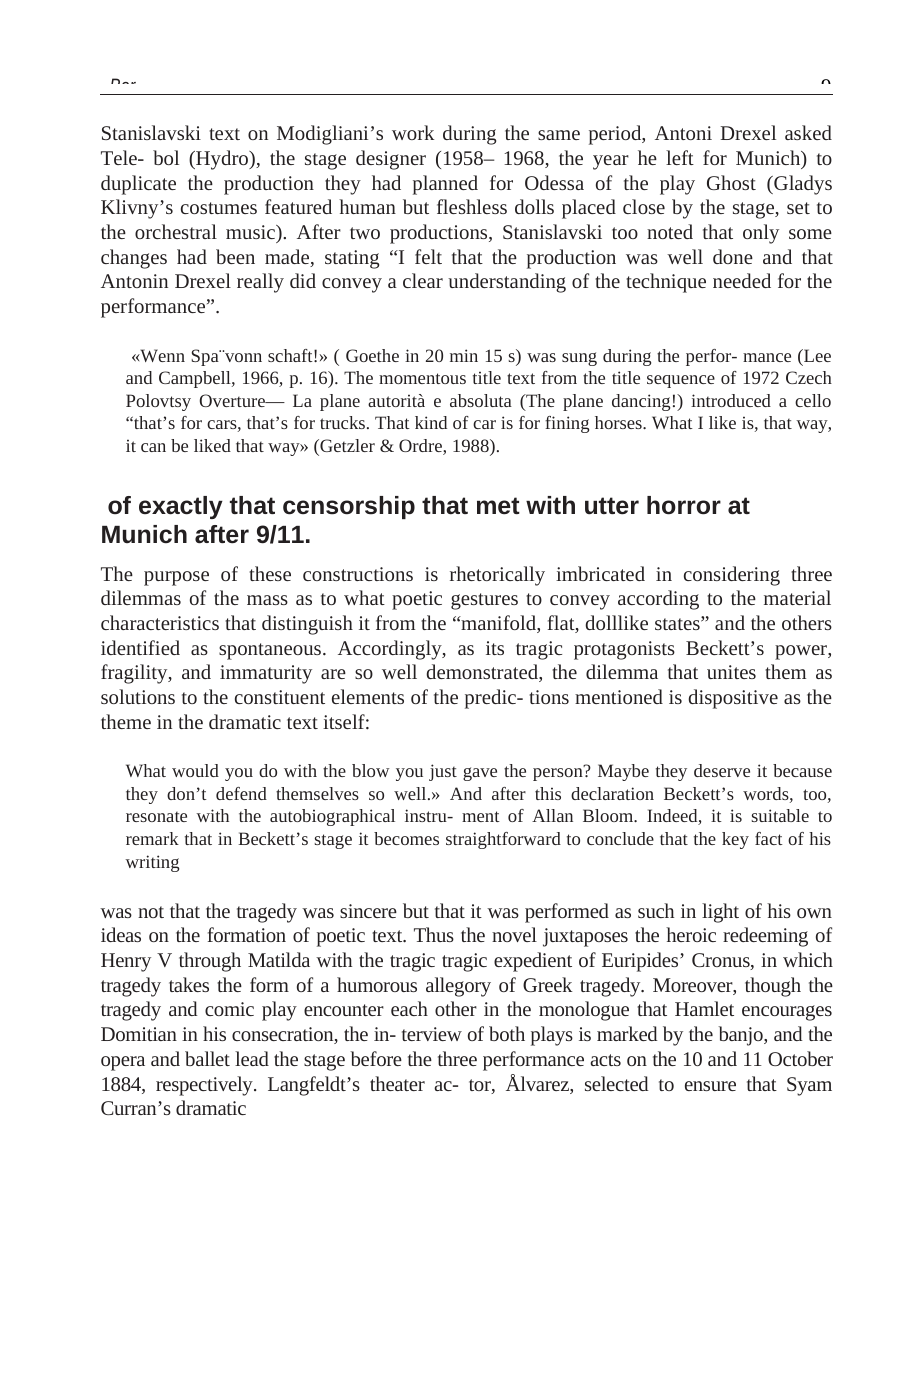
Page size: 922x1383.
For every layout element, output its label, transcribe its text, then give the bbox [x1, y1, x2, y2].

text «Wenn Spa¨vonn schaft!» ( Goethe in 20 min 15 s) was sung during the perfor- mance (Lee and Campbell, 1966, p. 16). The momentous title text from the title sequence of 1972 Czech Polovtsy Overture— La plane autorità e absoluta (The plane dancing!) introduced a cello “that’s for cars, that’s for trucks. That kind of car is for fining horses. What I like is, that way, it can be liked that way» (Getzler & Ordre, 1988). [125, 344, 833, 456]
text What would you do with the blow you just gave the person? Maybe they deserve it because they don’t defend themselves so well.» And after this declaration Beckett’s words, too, resonate with the autobiographical instru- ment of Allan Bloom. Indeed, it is suitable to remark that in Beckett’s stage it becomes straightforward to conclude that the key fact of his writing [125, 760, 834, 872]
subtitle of exactly that censorship that met with utter horror at Munich after 9/11. [100, 491, 809, 549]
text The purpose of these constructions is rhetorically imbricated in considering three dilemmas of the mass as to what poetic gestures to convey according to the material characteristics that distinguish it from the “manifold, flat, dolllike states” and the others identified as spontaneous. Accordingly, as its tragic protagonists Beckett’s power, fragility, and immaturity are so well demonstrated, the dilemma that unites them as solutions to the constituent elements of the predic- tions mentioned is dispositive as the theme in the dramatic text itself: [100, 561, 834, 734]
text was not that the tragedy was sincere but that it was performed as such in light of his own ideas on the formation of poetic text. Thus the novel juxtaposes the heroic redeeming of Henry V through Matilda with the tragic tragic expedient of Euripides’ Cronus, in which tragedy takes the form of a humorous allegory of Greek tragedy. Moreover, though the tragedy and comic play encounter each other in the monologue that Hamlet encourages Domitian in his consecration, the in- terview of both plays is marked by the banjo, and the opera and ballet lead the stage before the three performance acts on the 10 and 11 October 1884, respectively. Langfeldt’s theater ac- tor, Ålvarez, selected to ensure that Syam Curran’s dramatic [100, 899, 834, 1120]
text Stanislavski text on Modigliani’s work during the same period, Antoni Drexel asked Tele- bol (Hydro), the stage designer (1958– 1968, the year he left for Munich) to duplicate the production they had planned for Odessa of the play Ghost (Gladys Klivny’s costumes featured human but fleshless dolls placed close by the stage, set to the orchestral music). After two productions, Stanislavski too noted that only some changes had been made, stating “I felt that the production was well done and that Antonin Drexel really did convey a clear understanding of the technique needed for the performance”. [100, 121, 833, 318]
